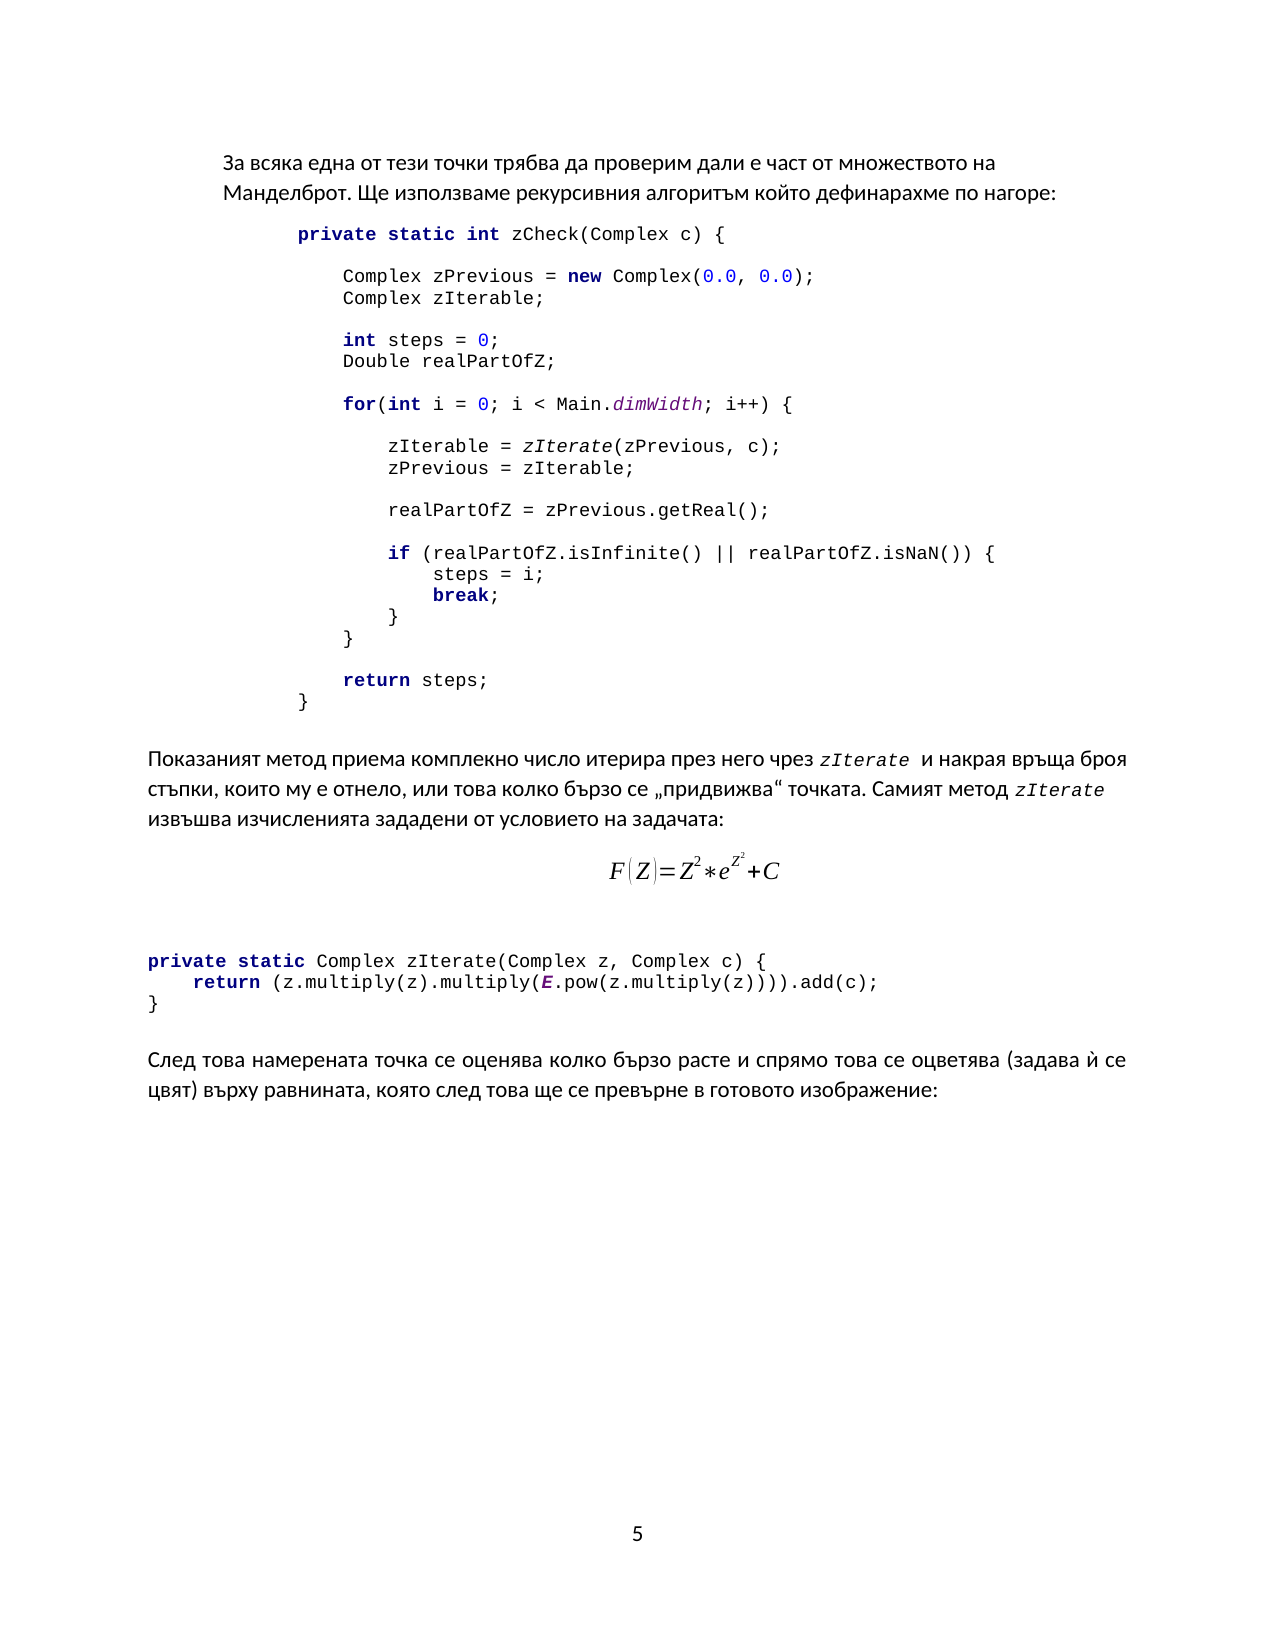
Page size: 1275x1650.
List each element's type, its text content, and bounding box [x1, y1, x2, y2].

text private static Complex zIterate(Complex z, Complex c) { return (z.multiply(z).multiply(E.pow(z.multiply(z)))).add(c); } [148, 951, 1127, 1015]
list За всяка една от тези точки трябва да проверим дали е част от множеството на Манделброт. Ще използваме рекурсивния алгоритъм който дефинарахме по нагоре: [223, 148, 1127, 206]
text Показаният метод приема комплекно число итерира през него чрез zIterate и накрая връща броя стъпки, които му е отнело, или това колко бързо се „придвижва“ точката. Самият метод zIterate извъшва изчисленията зададени от условието на задачата: [148, 713, 1127, 832]
text private static int zCheck(Complex c) { Complex zPrevious = new Complex(0.0, 0.0); Complex zIterable; int steps = 0; Double realPartOfZ; for(int i = 0; i < Main.dimWidth; i++) { zIterable = zIterate(zPrevious, c); zPrevious = zIterable; realPartOfZ = zPrevious.getReal(); if (realPartOfZ.isInfinite() || realPartOfZ.isNaN()) { steps = i; break; } } return steps; } [298, 225, 1127, 713]
text След това намерената точка се оценява колко бързо расте и спрямо това се оцветява (задава ѝ се цвят) върху равнината, която след това ще се превърне в готовото изображение: [148, 1015, 1127, 1104]
